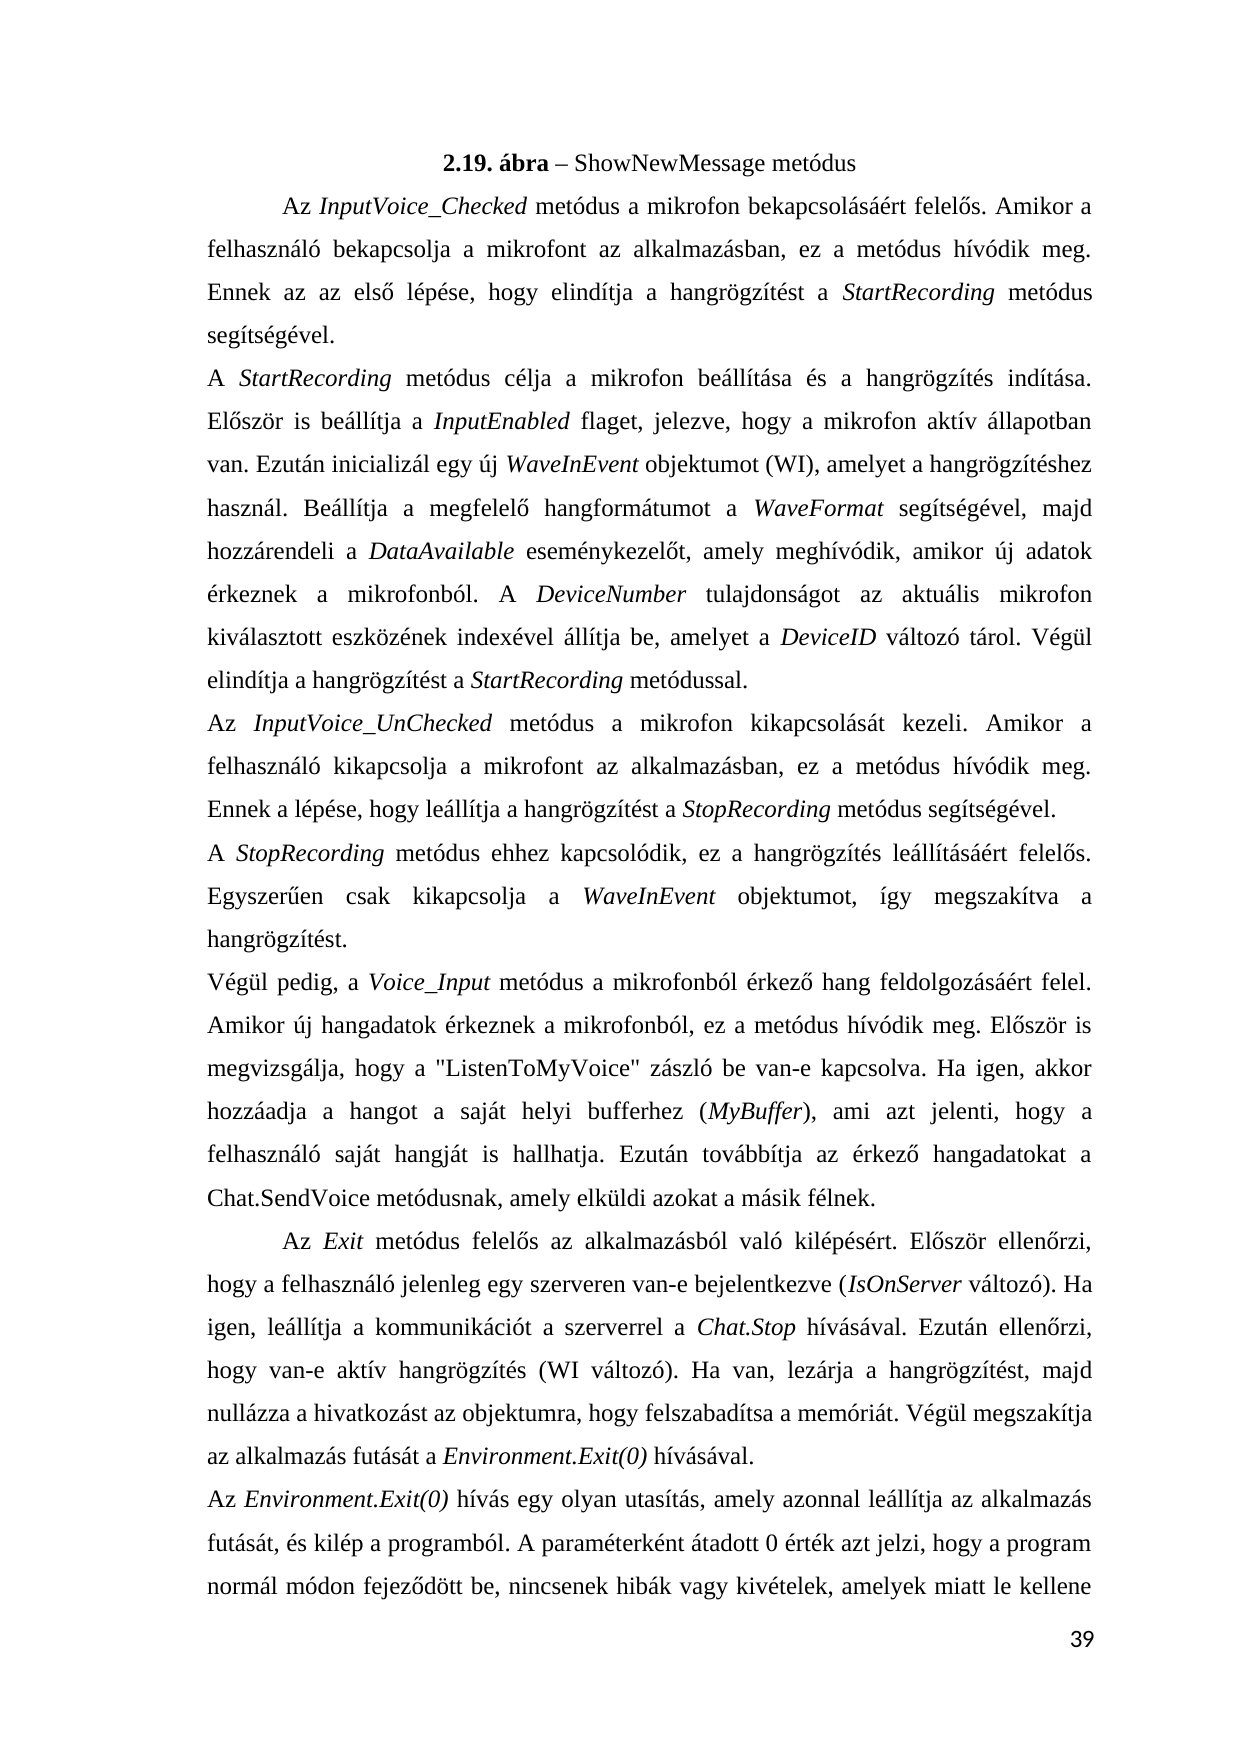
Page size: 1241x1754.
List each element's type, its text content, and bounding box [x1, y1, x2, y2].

text A StartRecording metódus célja a mikrofon beállítása és a hangrögzítés indítása. Először is beállítja a InputEnabled flaget, jelezve, hogy a mikrofon aktív állapotban van. Ezután inicializál egy új WaveInEvent objektumot (WI), amelyet a hangrögzítéshez használ. Beállítja a megfelelő hangformátumot a WaveFormat segítségével, majd hozzárendeli a DataAvailable eseménykezelőt, amely meghívódik, amikor új adatok érkeznek a mikrofonból. A DeviceNumber tulajdonságot az aktuális mikrofon kiválasztott eszközének indexével állítja be, amelyet a DeviceID változó tárol. Végül elindítja a hangrögzítést a StartRecording metódussal. [207, 363, 1092, 694]
text Az InputVoice_Checked metódus a mikrofon bekapcsolásáért felelős. Amikor a felhasználó bekapcsolja a mikrofont az alkalmazásban, ez a metódus hívódik meg. Ennek az az első lépése, hogy elindítja a hangrögzítést a StartRecording metódus segítségével. [207, 191, 1092, 349]
text A StopRecording metódus ehhez kapcsolódik, ez a hangrögzítés leállításáért felelős. Egyszerűen csak kikapcsolja a WaveInEvent objektumot, így megszakítva a hangrögzítést. [207, 838, 1092, 953]
text Végül pedig, a Voice_Input metódus a mikrofonból érkező hang feldolgozásáért felel. Amikor új hangadatok érkeznek a mikrofonból, ez a metódus hívódik meg. Először is megvizsgálja, hogy a "ListenToMyVoice" zászló be van-e kapcsolva. Ha igen, akkor hozzáadja a hangot a saját helyi bufferhez (MyBuffer), ami azt jelenti, hogy a felhasználó saját hangját is hallhatja. Ezután továbbítja az érkező hangadatokat a Chat.SendVoice metódusnak, amely elküldi azokat a másik félnek. [207, 967, 1092, 1211]
text Az Exit metódus felelős az alkalmazásból való kilépésért. Először ellenőrzi, hogy a felhasználó jelenleg egy szerveren van-e bejelentkezve (IsOnServer változó). Ha igen, leállítja a kommunikációt a szerverrel a Chat.Stop hívásával. Ezután ellenőrzi, hogy van-e aktív hangrögzítés (WI változó). Ha van, lezárja a hangrögzítést, majd nullázza a hivatkozást az objektumra, hogy felszabadítsa a memóriát. Végül megszakítja az alkalmazás futását a Environment.Exit(0) hívásával. [207, 1226, 1092, 1470]
text 2.19. ábra – ShowNewMessage metódus [207, 148, 1092, 176]
text Az InputVoice_UnChecked metódus a mikrofon kikapcsolását kezeli. Amikor a felhasználó kikapcsolja a mikrofont az alkalmazásban, ez a metódus hívódik meg. Ennek a lépése, hogy leállítja a hangrögzítést a StopRecording metódus segítségével. [207, 708, 1092, 823]
